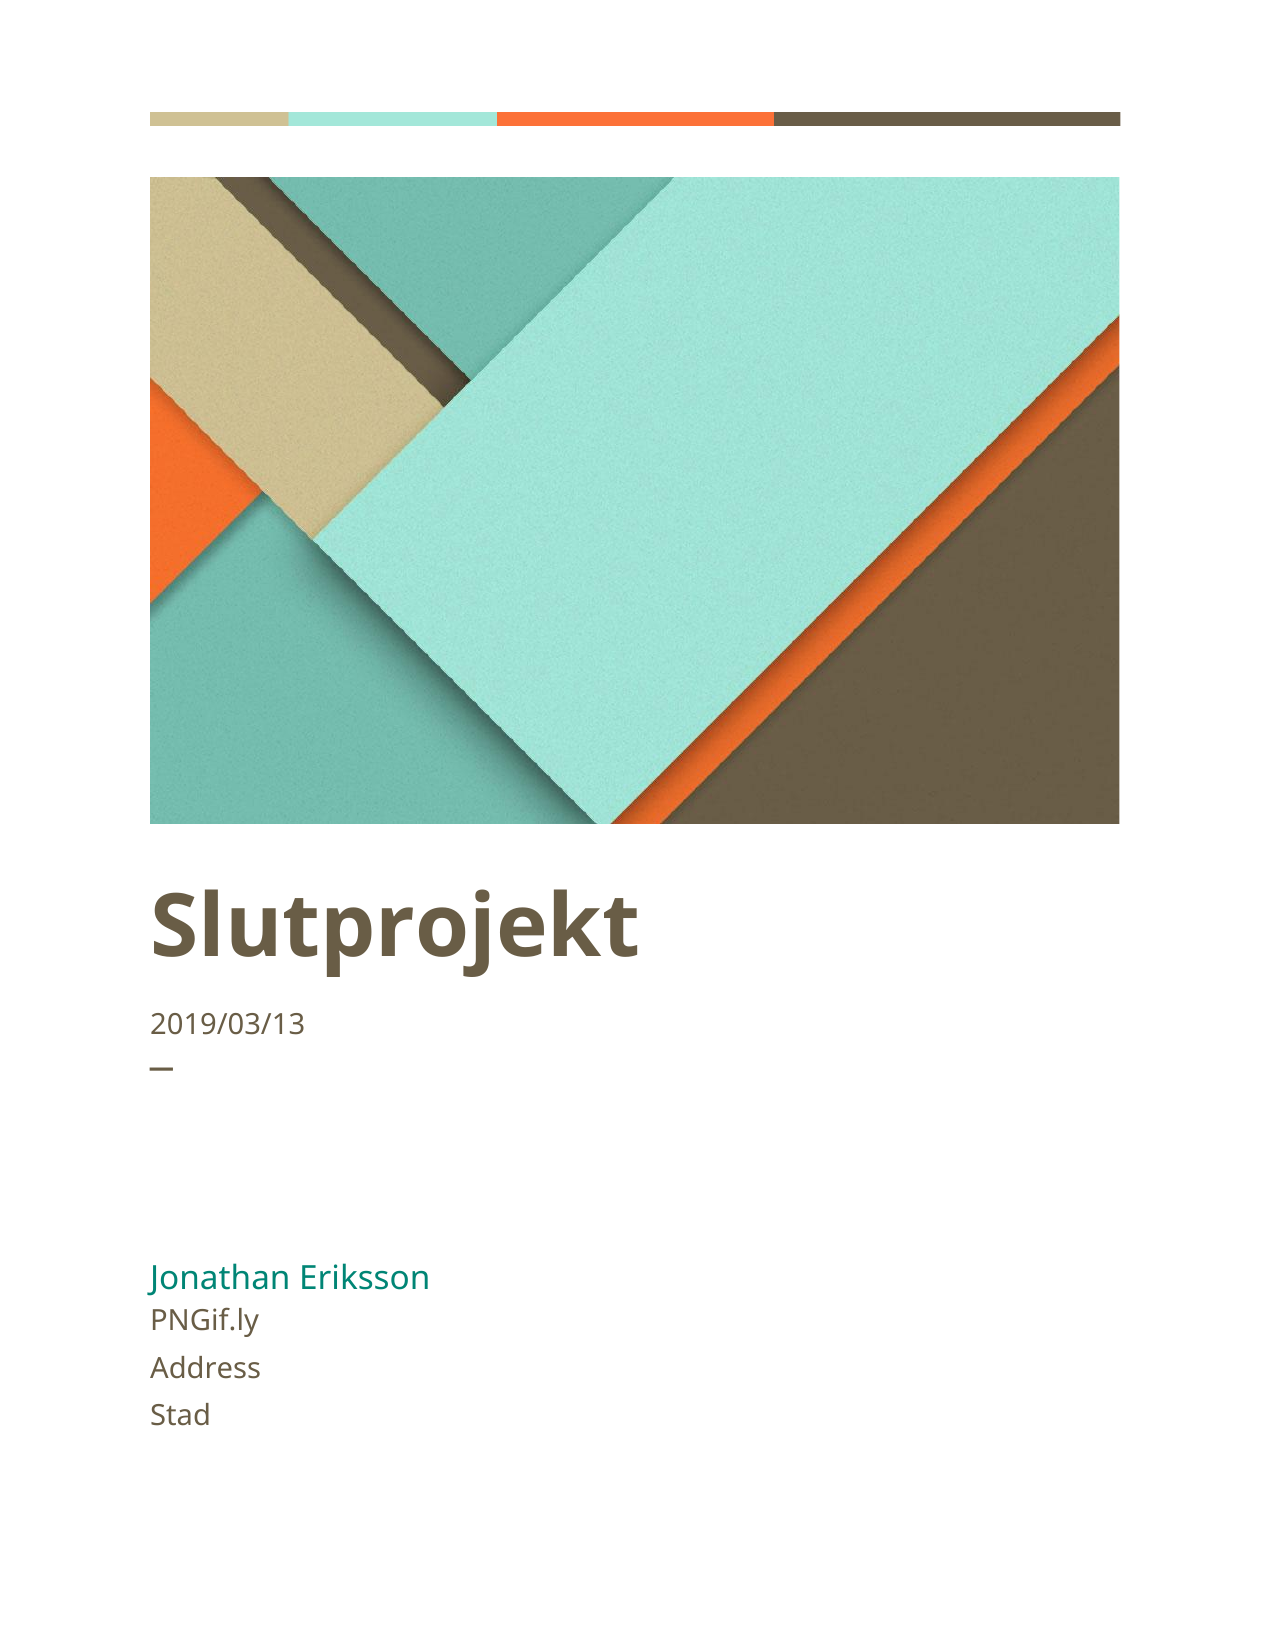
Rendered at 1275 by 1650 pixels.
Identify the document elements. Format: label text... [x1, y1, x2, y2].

text Jonathan Eriksson [150, 1254, 1125, 1299]
text ─ [150, 1043, 1125, 1094]
picture [150, 112, 1121, 126]
text Address [150, 1347, 1125, 1387]
subtitle 2019/03/13 [150, 1003, 1125, 1043]
title Slutprojekt [150, 863, 1125, 982]
text PNGif.ly [150, 1299, 1125, 1339]
text Stad [150, 1395, 1125, 1434]
picture [150, 177, 1120, 824]
